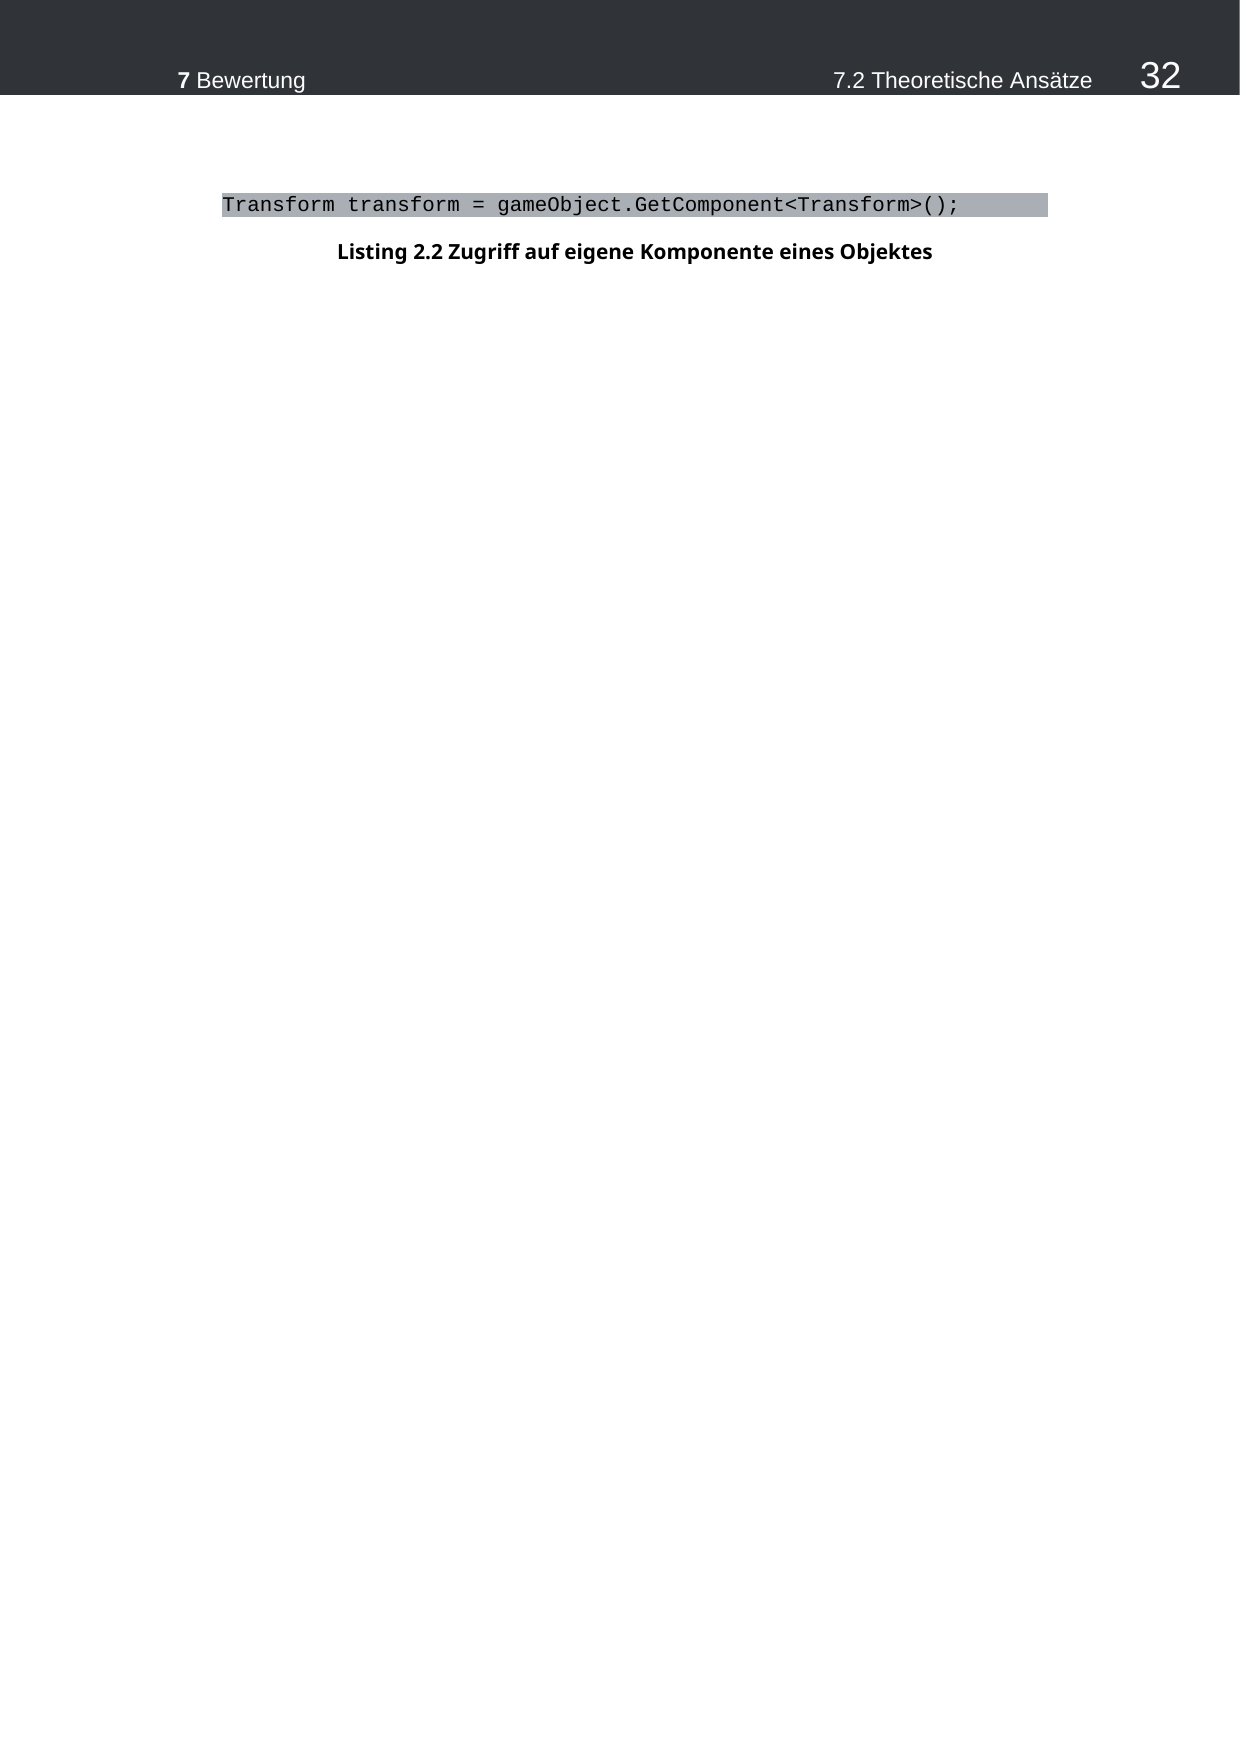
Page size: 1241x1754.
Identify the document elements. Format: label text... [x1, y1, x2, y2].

text Transform transform = gameObject.GetComponent<Transform>(); [222, 193, 1048, 217]
text Listing 2.2 Zugriff auf eigene Komponente eines Objektes [177, 237, 1092, 265]
